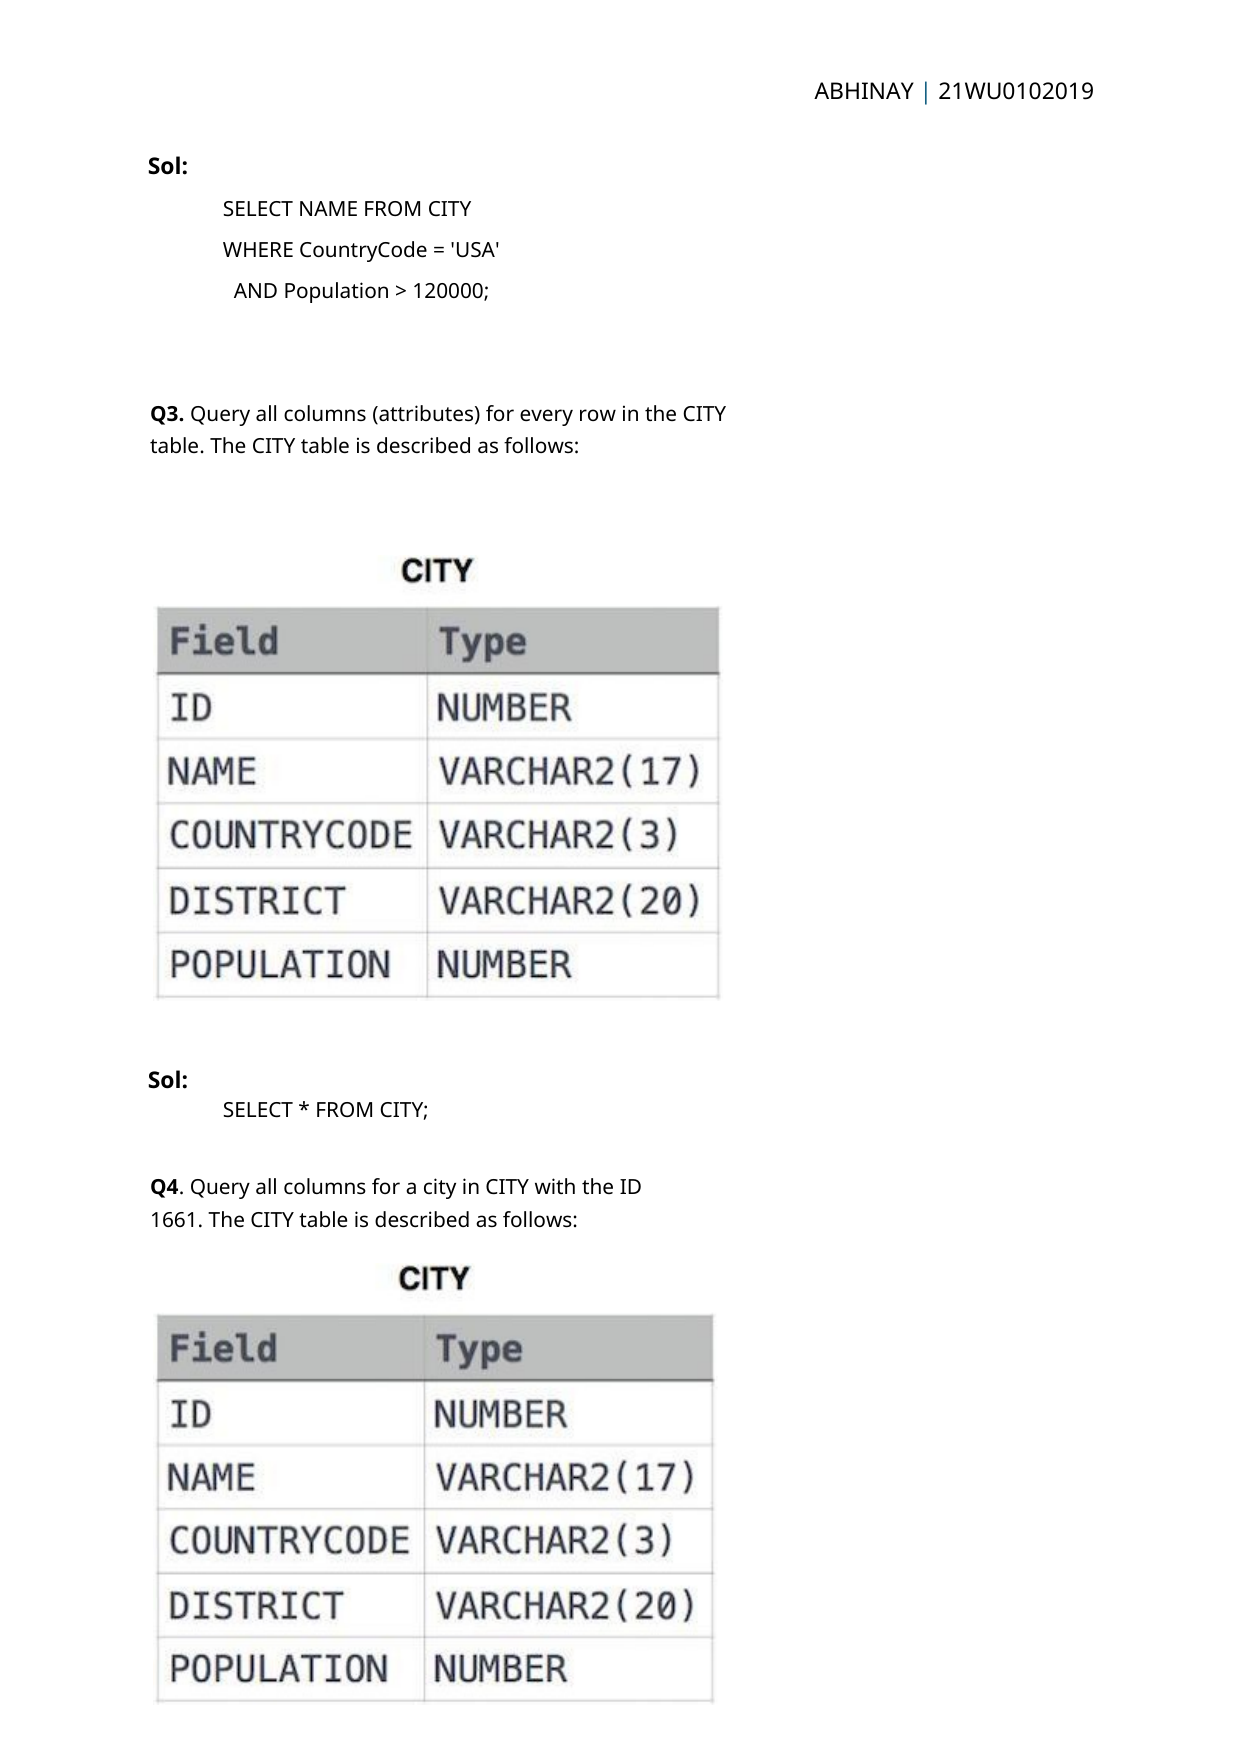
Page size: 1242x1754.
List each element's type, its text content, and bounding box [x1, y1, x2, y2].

text Q3. Query all columns (attributes) for every row in the CITY table. The CITY table is described as follows: [150, 399, 767, 460]
picture [153, 555, 724, 1001]
text Sol: [148, 1064, 1094, 1095]
text SELECT * FROM CITY; [148, 1095, 1094, 1123]
text Q4. Query all columns for a city in CITY with the ID 1661. The CITY table is described as follows: [150, 1172, 698, 1233]
text SELECT NAME FROM CITY [223, 194, 767, 223]
picture [153, 1263, 718, 1705]
text WHERE CountryCode = 'USA' [223, 235, 767, 264]
text Sol: [148, 150, 767, 181]
text AND Population > 120000; [223, 276, 767, 304]
